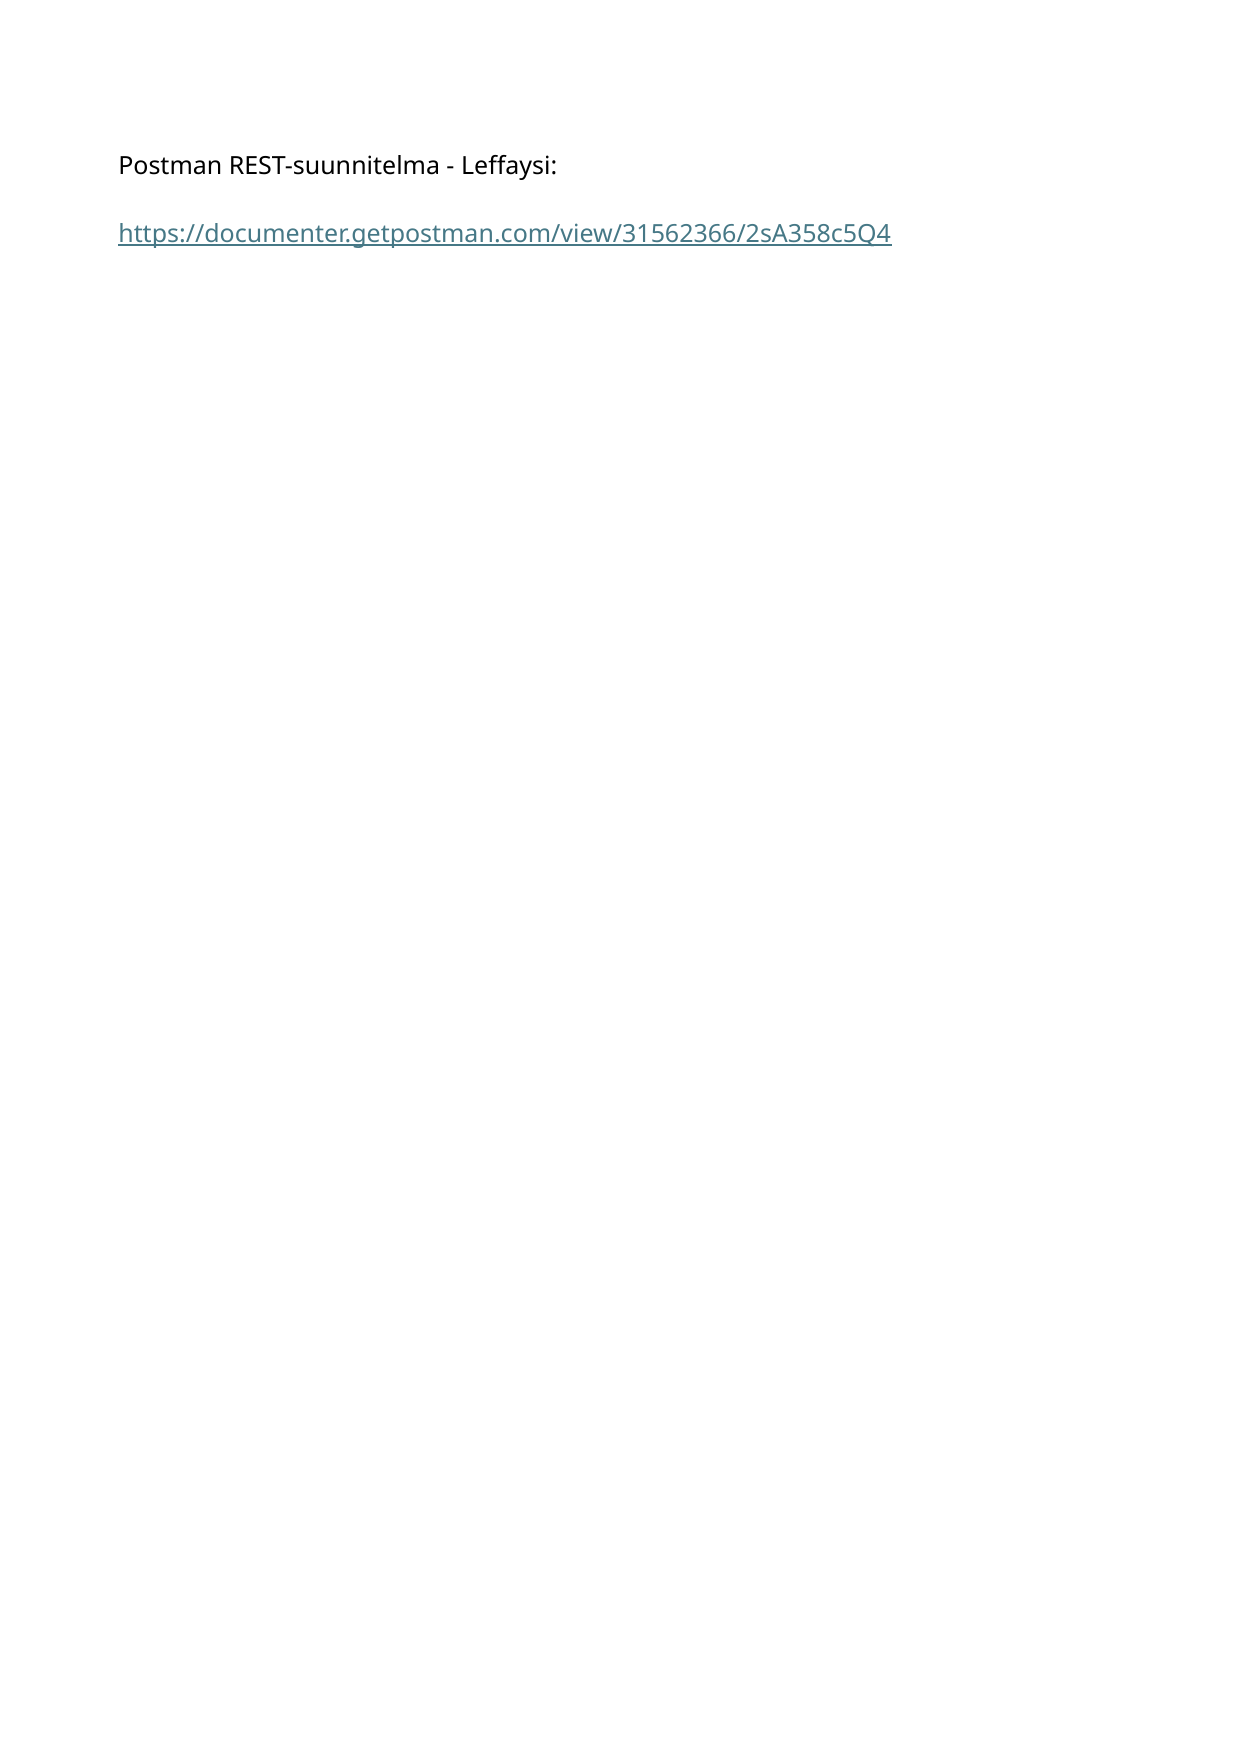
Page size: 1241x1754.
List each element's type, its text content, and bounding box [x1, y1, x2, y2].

text Postman REST-suunnitelma - Leffaysi: https://documenter.getpostman.com/view/31562366/2sA358c5Q4 [118, 148, 1122, 250]
